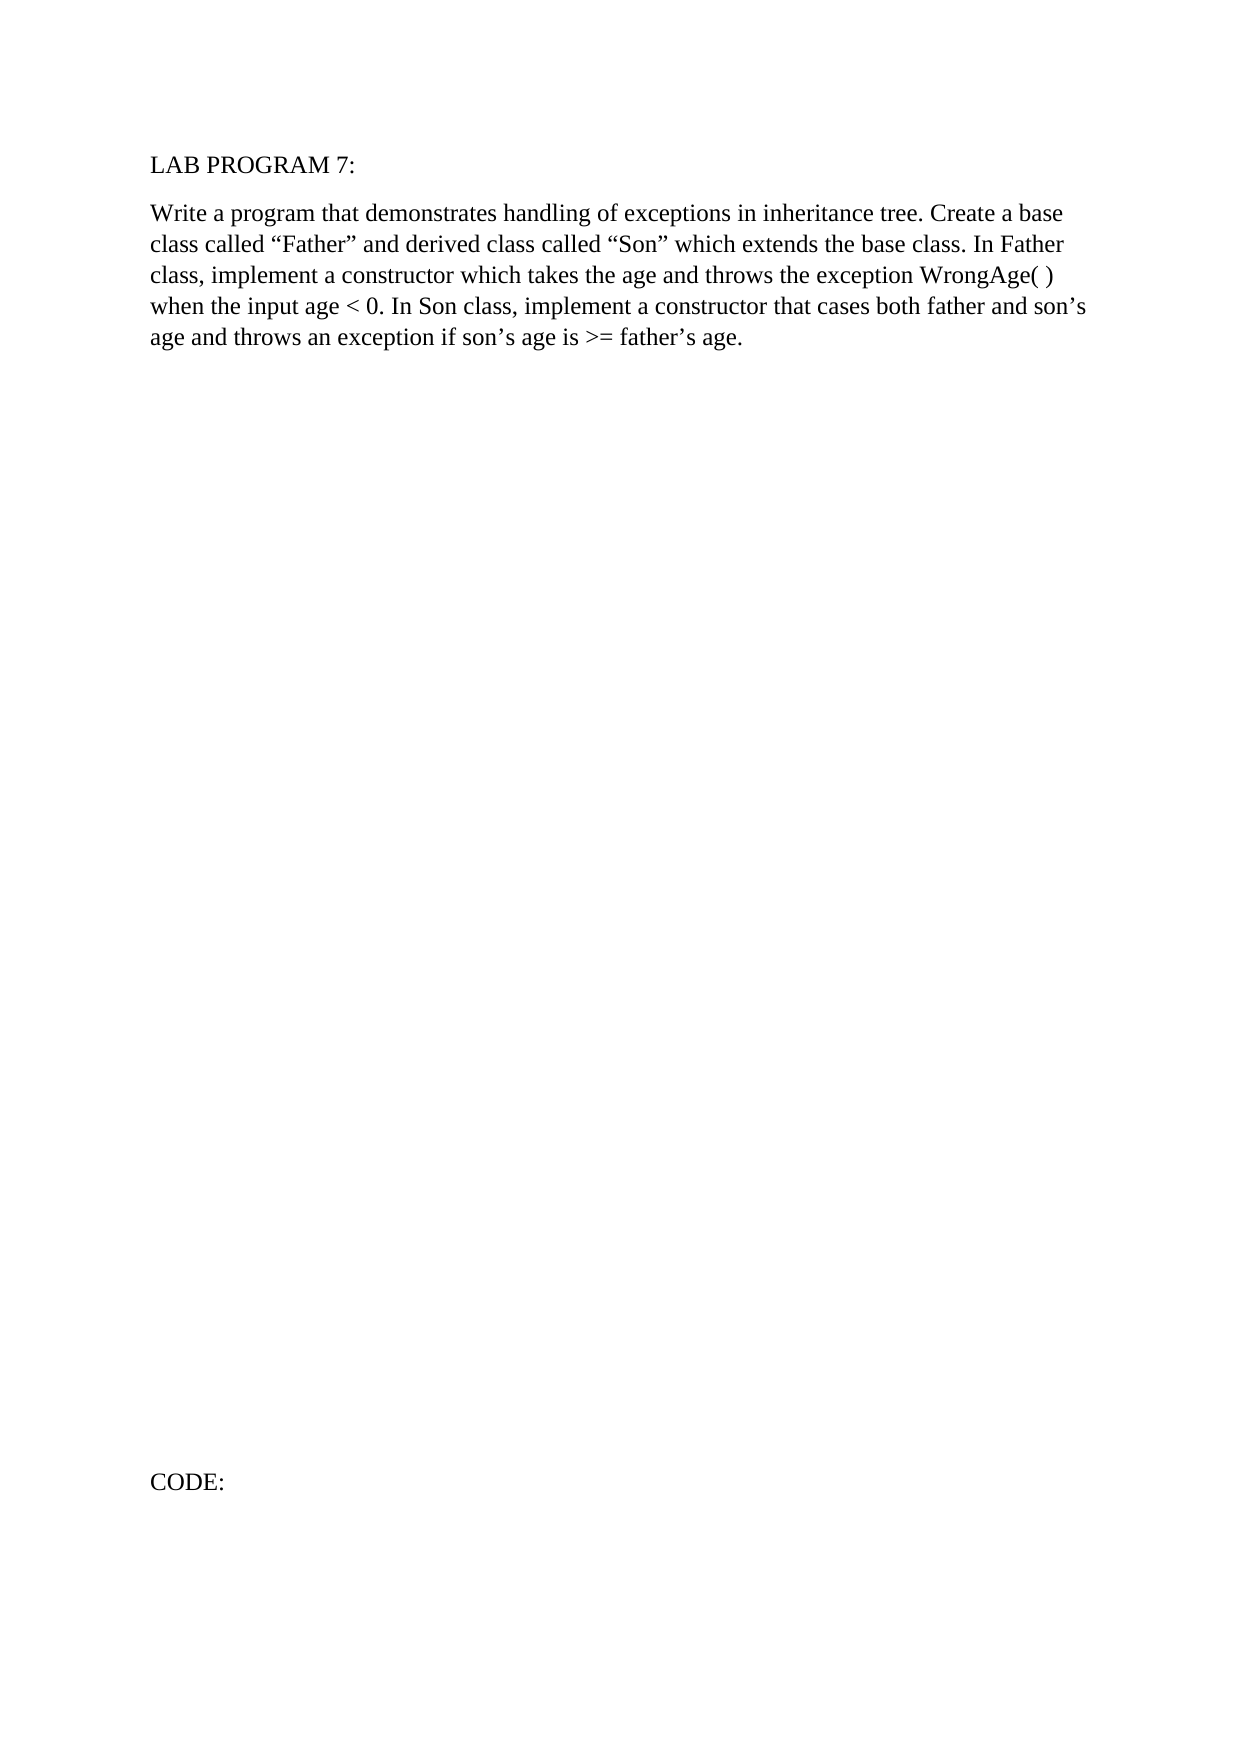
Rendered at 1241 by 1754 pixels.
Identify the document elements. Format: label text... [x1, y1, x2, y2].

text LAB PROGRAM 7: [150, 150, 1090, 179]
text Write a program that demonstrates handling of exceptions in inheritance tree. Create a base class called “Father” and derived class called “Son” which extends the base class. In Father class, implement a constructor which takes the age and throws the exception WrongAge( ) when the input age < 0. In Son class, implement a constructor that cases both father and son’s age and throws an exception if son’s age is >= father’s age. [150, 198, 1090, 351]
text CODE: [150, 1467, 1090, 1496]
